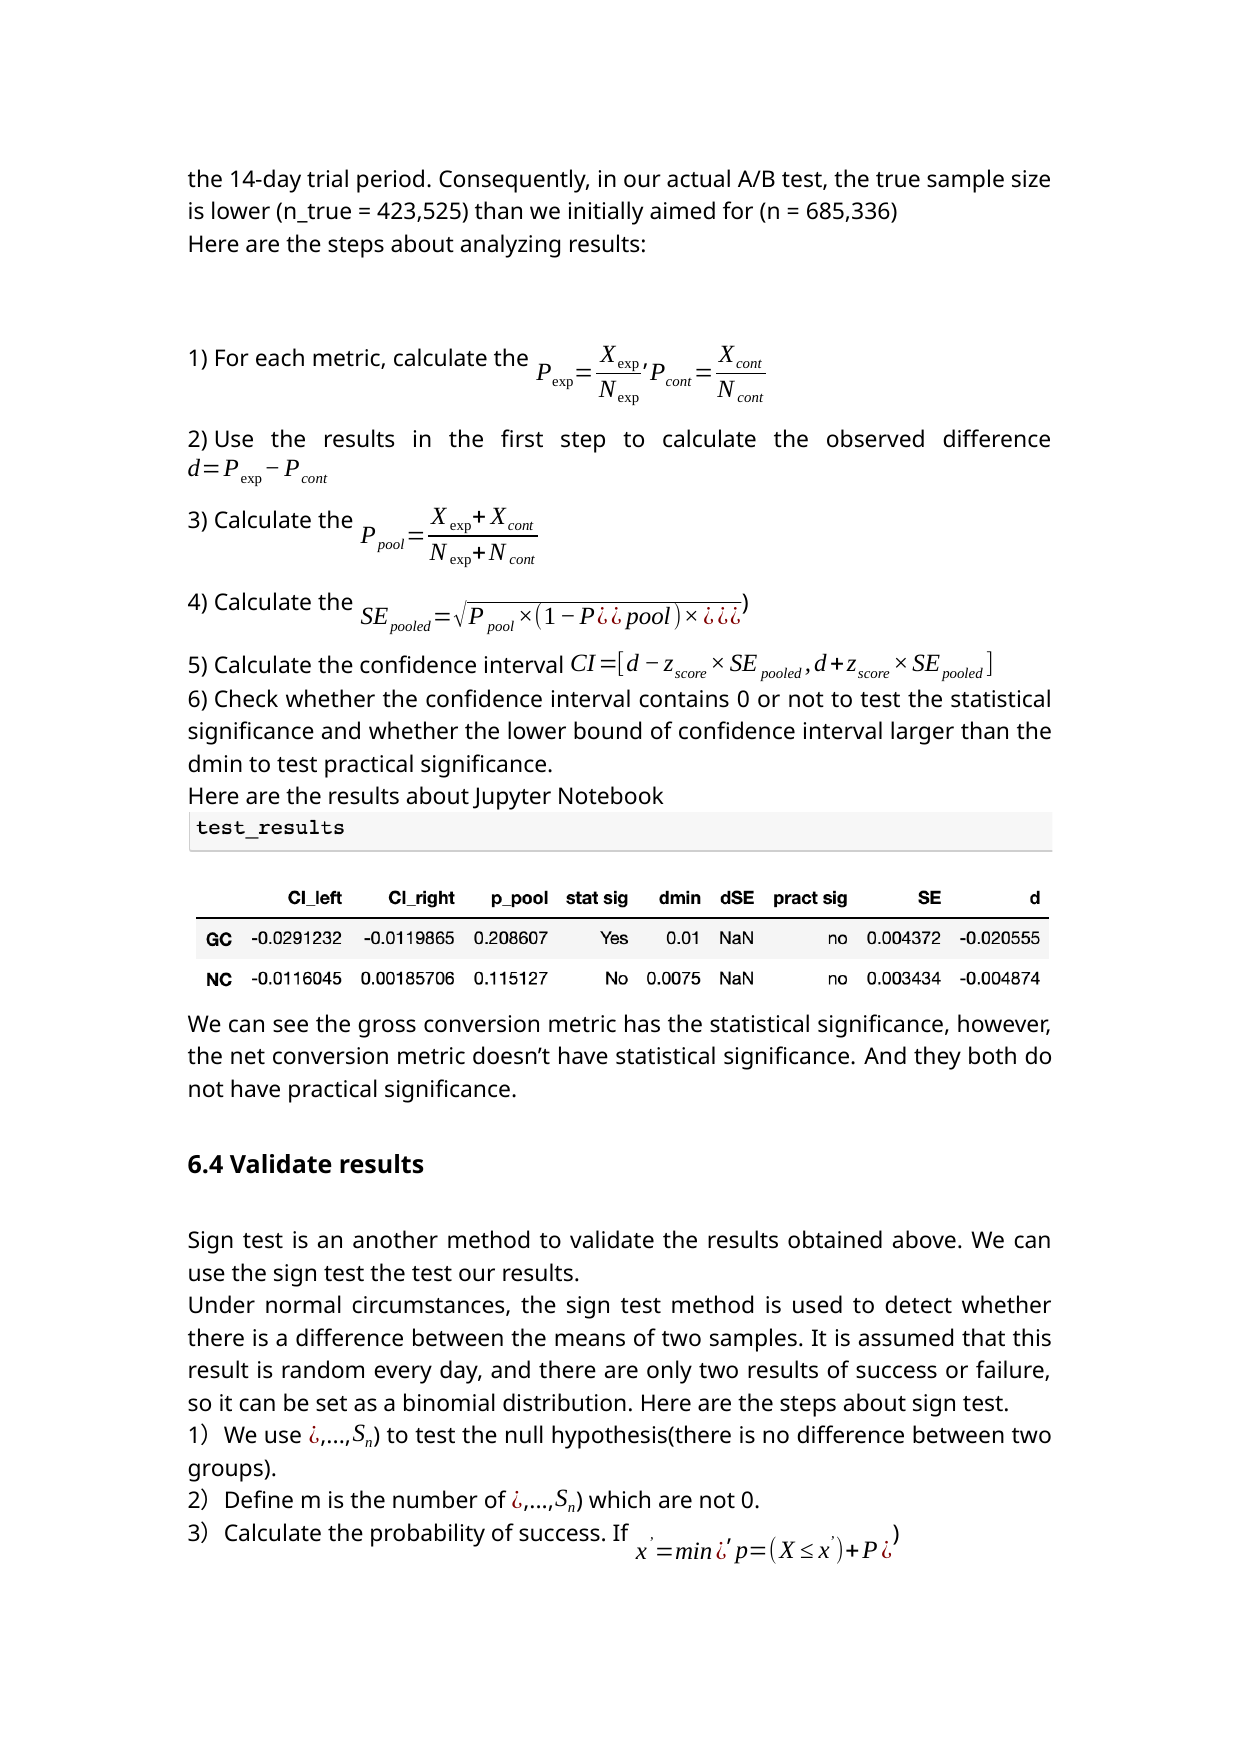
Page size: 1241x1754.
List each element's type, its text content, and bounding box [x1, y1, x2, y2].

list Use the results in the first step to calculate the observed difference [187, 422, 1053, 487]
list Define m is the number of ,...,) which are not 0. [187, 1484, 1053, 1516]
list Calculate the probability of success. If ,) [187, 1516, 1053, 1581]
list We use ,...,) to test the null hypothesis(there is no difference between two groups). [187, 1419, 1053, 1484]
list Check whether the confidence interval contains 0 or not to test the statistical significance and whether the lower bound of confidence interval larger than the dmin to test practical significance. [187, 682, 1053, 779]
list Sign test is an another method to validate the results obtained above. We can use the sign test the test our results. [187, 1224, 1053, 1289]
list Calculate the confidence interval [187, 649, 1053, 682]
picture [187, 812, 1053, 1002]
list Here are the results about Jupyter Notebook [187, 779, 1053, 812]
text Here are the steps about analyzing results: [187, 227, 1053, 259]
list For each metric, calculate the , [187, 324, 1053, 422]
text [187, 162, 1053, 227]
list Calculate the [187, 487, 1053, 584]
list Calculate the ) [187, 584, 1053, 649]
list Under normal circumstances, the sign test method is used to detect whether there is a difference between the means of two samples. It is assumed that this result is random every day, and there are only two results of success or failure, so it can be set as a binomial distribution. Here are the steps about sign test. [187, 1289, 1053, 1419]
list 6.4 Validate results [187, 1132, 1053, 1197]
list We can see the gross conversion metric has the statistical significance, however, the net conversion metric doesn’t have statistical significance. And they both do not have practical significance. [187, 1007, 1053, 1104]
